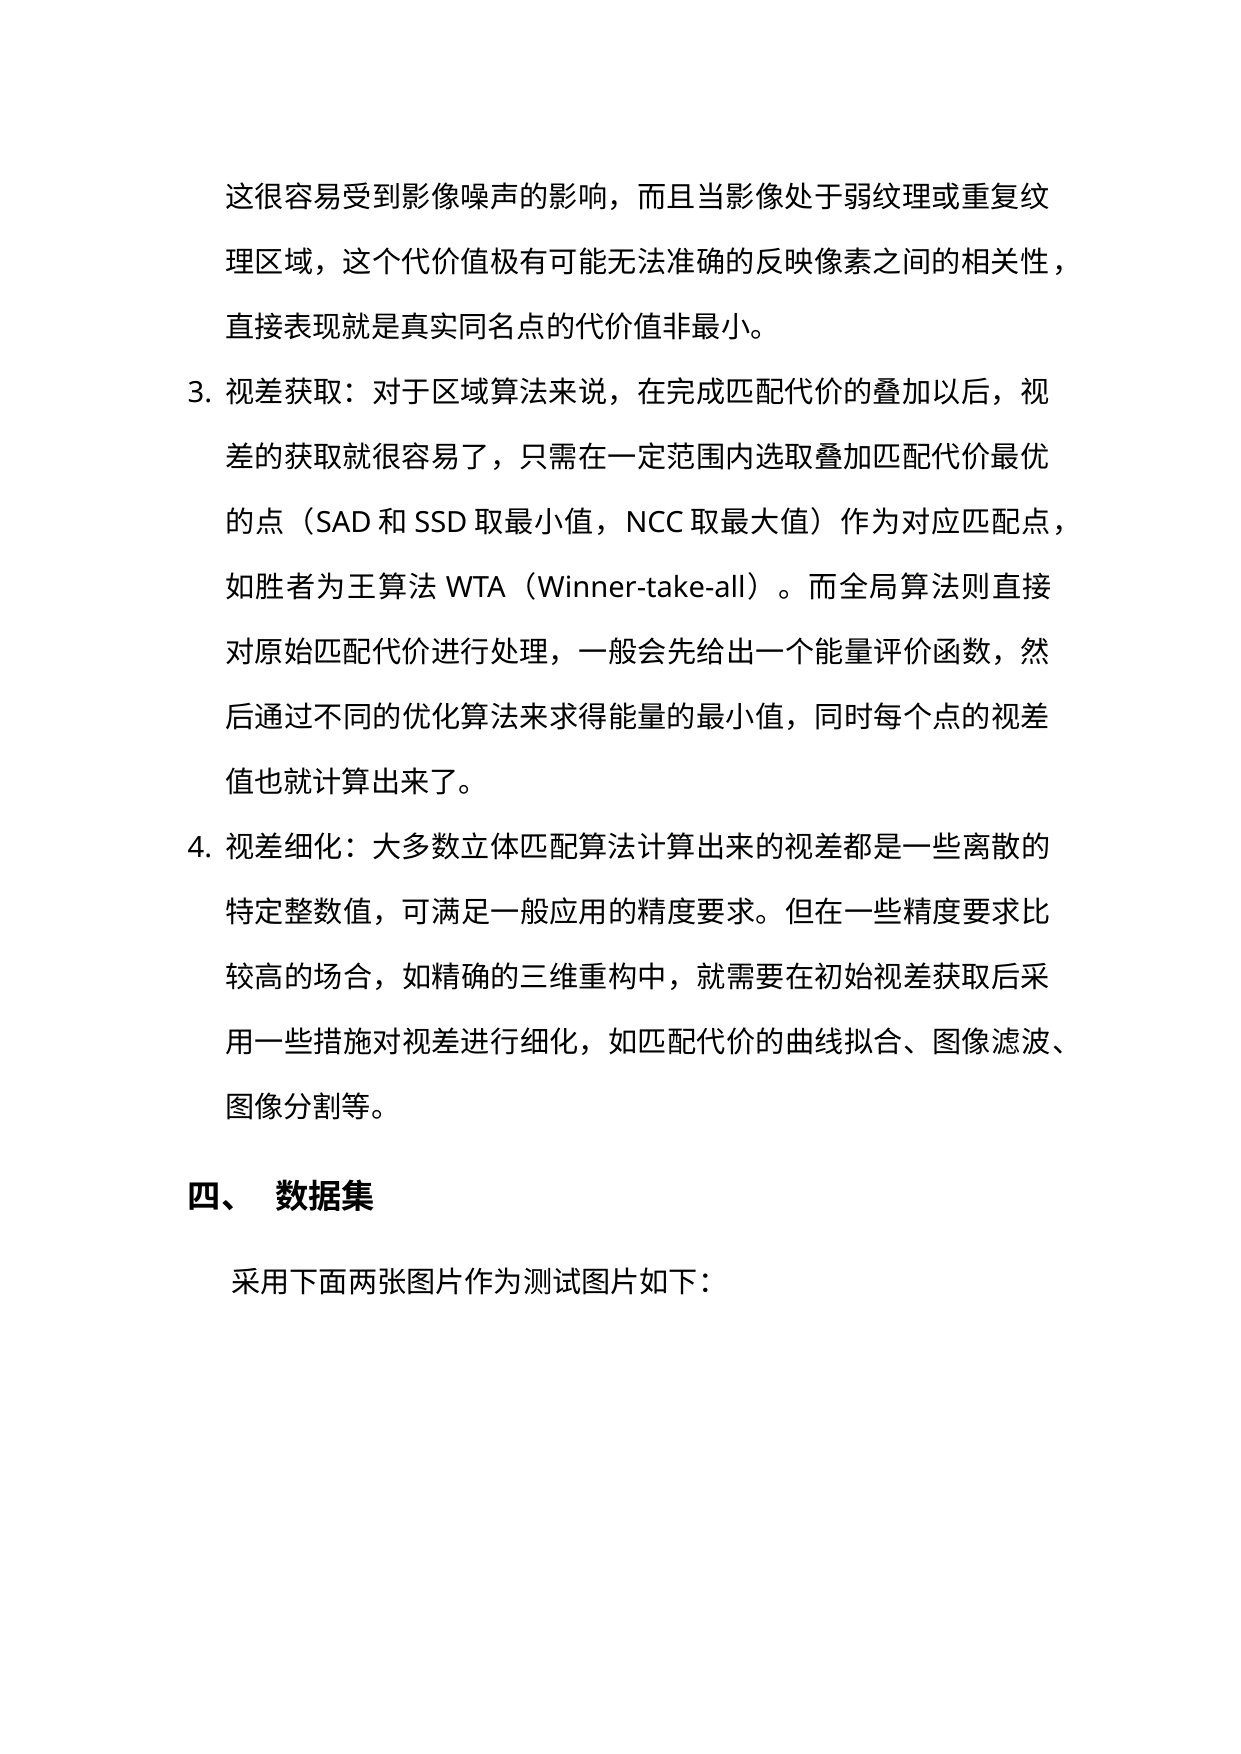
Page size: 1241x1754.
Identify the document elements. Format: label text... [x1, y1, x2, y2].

list 视差细化：大多数立体匹配算法计算出来的视差都是一些离散的特定整数值，可满足一般应用的精度要求。但在一些精度要求比较高的场合，如精确的三维重构中，就需要在初始视差获取后采用一些措施对视差进行细化，如匹配代价的曲线拟合、图像滤波、图像分割等。 [187, 812, 1053, 1137]
text 采用下面两张图片作为测试图片如下： [187, 1248, 1053, 1313]
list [187, 162, 1053, 357]
subtitle 数据集 [187, 1162, 1053, 1227]
list 视差获取：对于区域算法来说，在完成匹配代价的叠加以后，视差的获取就很容易了，只需在一定范围内选取叠加匹配代价最优的点（SAD和SSD取最小值，NCC取最大值）作为对应匹配点，如胜者为王算法WTA（Winner-take-all）。而全局算法则直接对原始匹配代价进行处理，一般会先给出一个能量评价函数，然后通过不同的优化算法来求得能量的最小值，同时每个点的视差值也就计算出来了。 [187, 357, 1053, 812]
